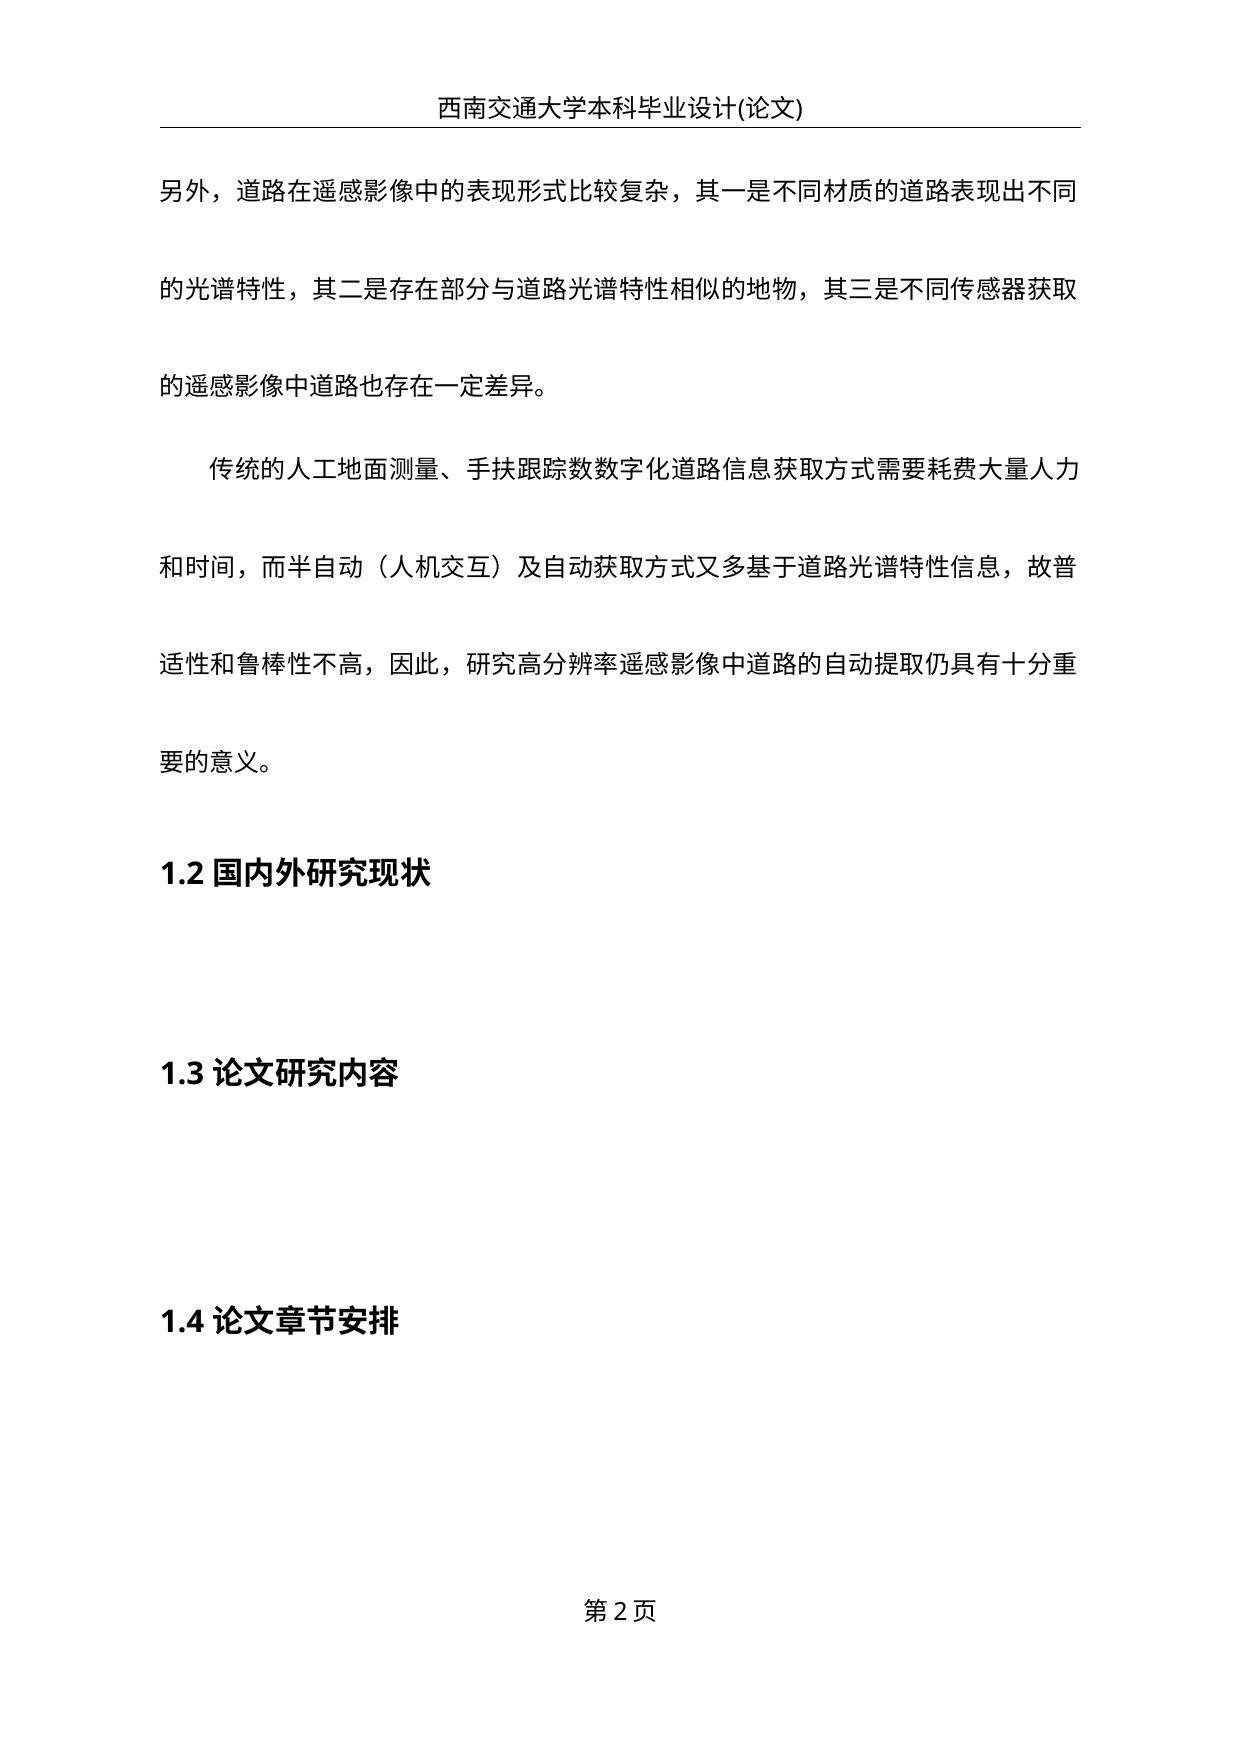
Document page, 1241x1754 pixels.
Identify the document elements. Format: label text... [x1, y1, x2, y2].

text 传统的人工地面测量、手扶跟踪数数字化道路信息获取方式需要耗费大量人力和时间，而半自动（人机交互）及自动获取方式又多基于道路光谱特性信息，故普适性和鲁棒性不高，因此，研究高分辨率遥感影像中道路的自动提取仍具有十分重要的意义。 [159, 436, 1081, 793]
text 1.3 论文研究内容 [159, 1038, 1081, 1103]
text 1.2 国内外研究现状 [159, 838, 1081, 903]
text 1.4 论文章节安排 [159, 1286, 1081, 1351]
